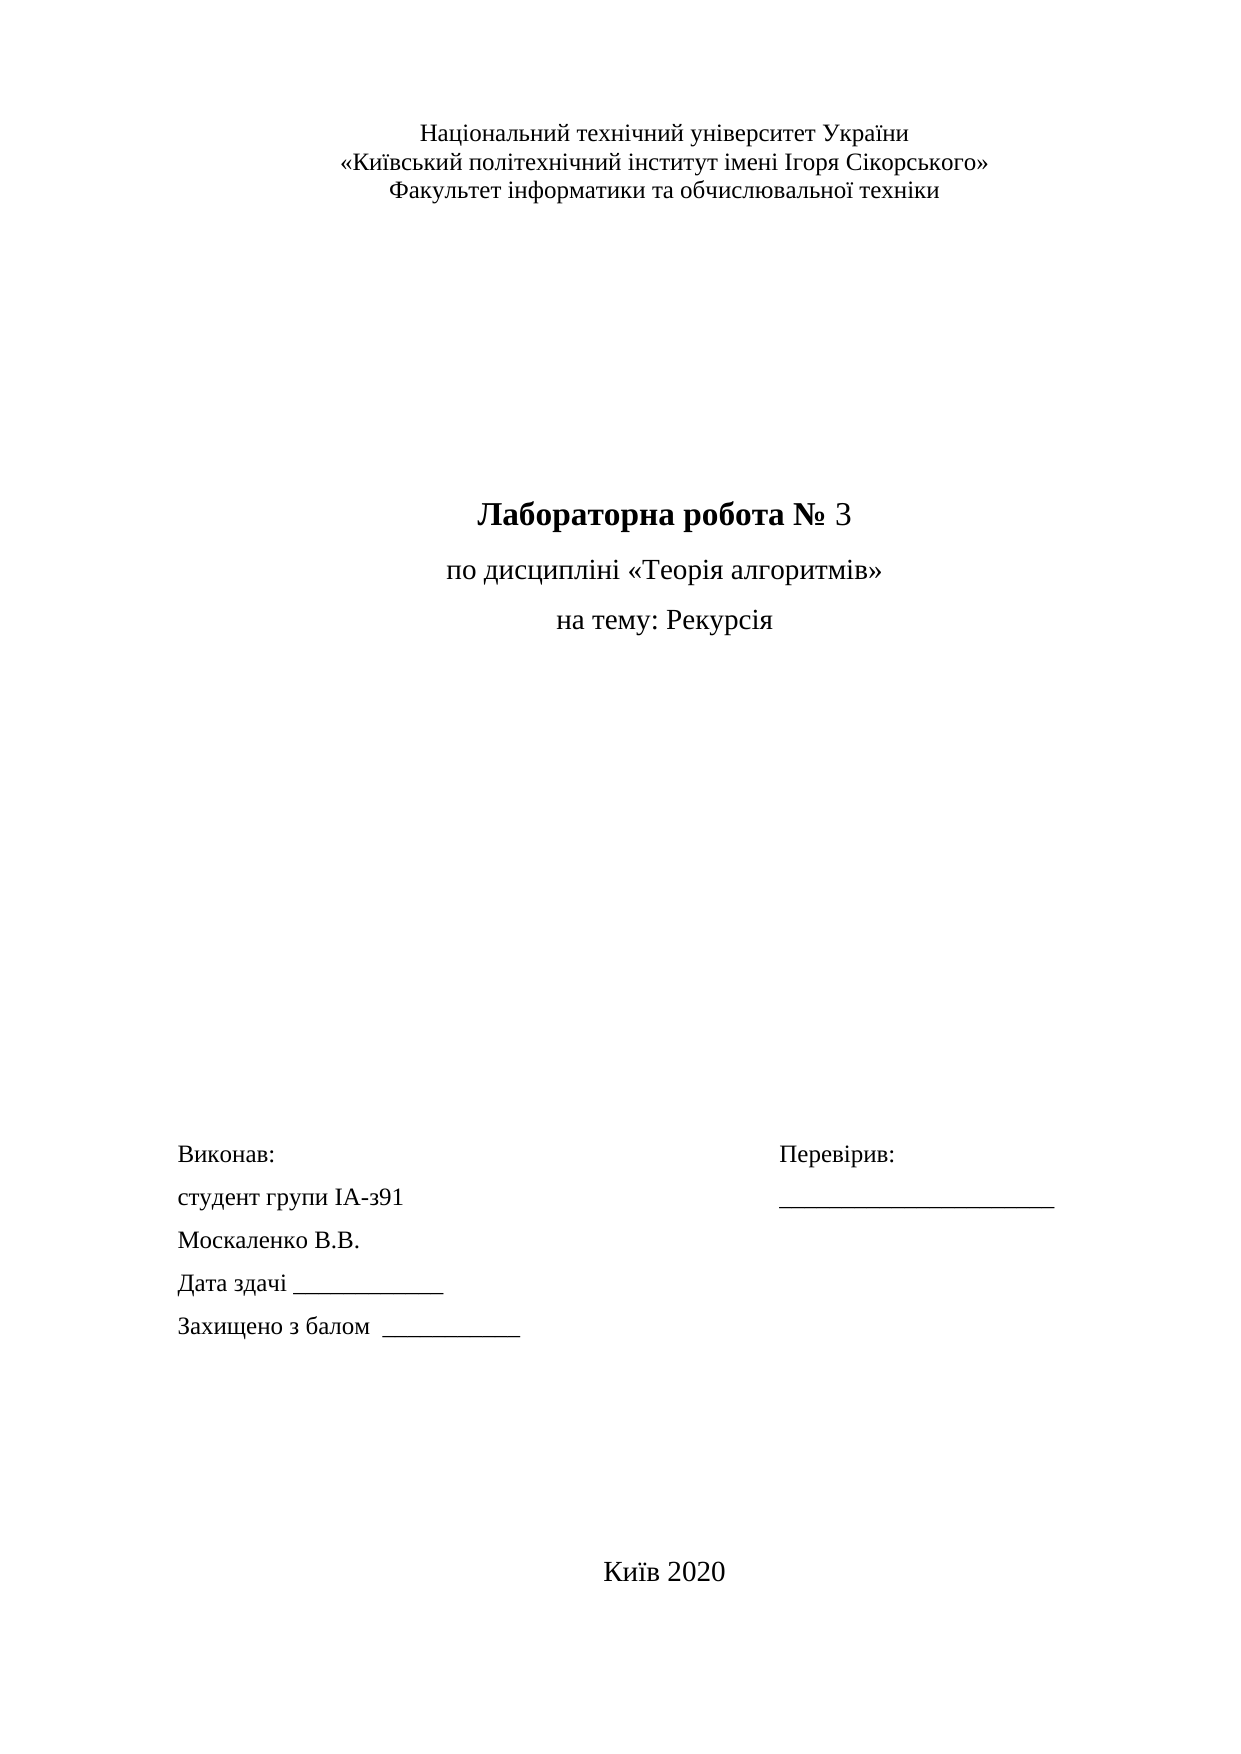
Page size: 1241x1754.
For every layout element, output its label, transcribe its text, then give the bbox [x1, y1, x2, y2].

text Київ 2020 [177, 1554, 1152, 1588]
text на тему: Рекурсія [177, 602, 1152, 636]
text Факультет інформатики та обчислювальної техніки [177, 176, 1152, 204]
text «Київський політехнічний інститут імені Ігоря Сікорського» [177, 147, 1152, 176]
text Національний технічний університет України [177, 118, 1152, 147]
table_header Перевірив: ______________________ [768, 1139, 1163, 1353]
text по дисципліні «Теорія алгоритмів» [177, 552, 1152, 585]
table_header Виконав: студент групи ІА-з91 Москаленко В.В. Дата здачі ____________ Захищено з балом ___________ [166, 1139, 768, 1353]
text Лабораторна робота № 3 [177, 494, 1152, 533]
